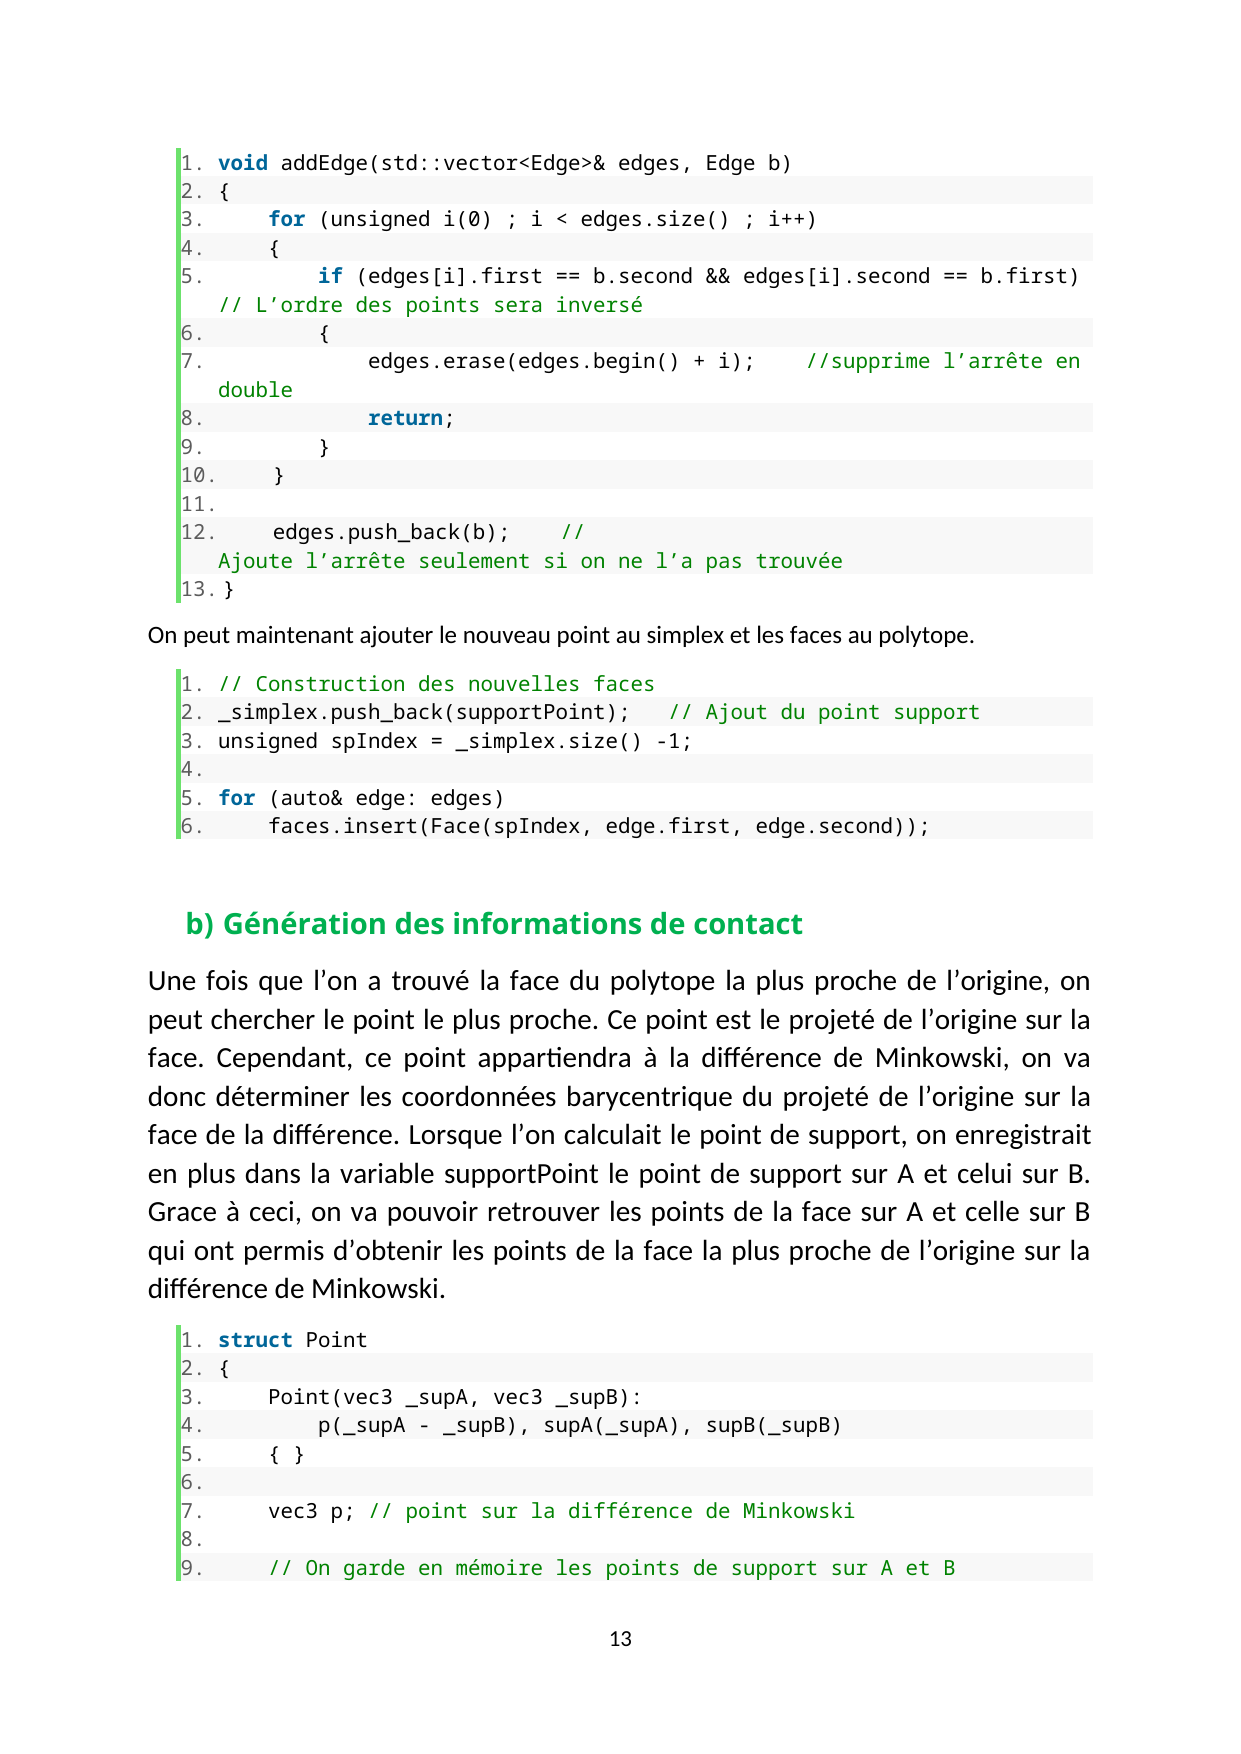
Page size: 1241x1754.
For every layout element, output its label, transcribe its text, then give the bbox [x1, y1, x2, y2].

list } [181, 574, 1093, 603]
list // On garde en mémoire les points de support sur A et B [181, 1553, 1093, 1581]
list } [181, 432, 1093, 460]
list return; [181, 403, 1093, 432]
text On peut maintenant ajouter le nouveau point au simplex et les faces au polytope. [148, 619, 1093, 650]
list { [181, 318, 1093, 347]
list vec3 p; // point sur la différence de Minkowski [181, 1496, 1093, 1524]
list unsigned spIndex = _simplex.size() -1; [181, 726, 1093, 754]
list edges.push_back(b); // Ajoute l’arrête seulement si on ne l’a pas trouvée [181, 517, 1093, 574]
text Une fois que l’on a trouvé la face du polytope la plus proche de l’origine, on peut chercher le point le plus proche. Ce point est le projeté de l’origine sur la face. Cependant, ce point appartiendra à la différence de Minkowski, on va donc déterminer les coordonnées barycentrique du projeté de l’origine sur la face de la différence. Lorsque l’on calculait le point de support, on enregistrait en plus dans la variable supportPoint le point de support sur A et celui sur B. Grace à ceci, on va pouvoir retrouver les points de la face sur A et celle sur B qui ont permis d’obtenir les points de la face la plus proche de l’origine sur la différence de Minkowski. [148, 962, 1093, 1306]
list if (edges[i].first == b.second && edges[i].second == b.first) // L’ordre des points sera inversé [181, 261, 1093, 318]
list void addEdge(std::vector<Edge>& edges, Edge b) [181, 148, 1093, 176]
list _simplex.push_back(supportPoint); // Ajout du point support [181, 697, 1093, 726]
list // Construction des nouvelles faces [181, 669, 1093, 697]
list { [181, 233, 1093, 261]
list } [181, 460, 1093, 489]
list struct Point [181, 1325, 1093, 1353]
list faces.insert(Face(spIndex, edge.first, edge.second)); [181, 811, 1093, 839]
list { [181, 1353, 1093, 1382]
list { } [181, 1439, 1093, 1467]
list edges.erase(edges.begin() + i); //supprime l’arrête en double [181, 347, 1093, 403]
list { [181, 176, 1093, 204]
list Point(vec3 _supA, vec3 _supB): [181, 1382, 1093, 1410]
list for (unsigned i(0) ; i < edges.size() ; i++) [181, 204, 1093, 233]
list p(_supA - _supB), supA(_supA), supB(_supB) [181, 1410, 1093, 1439]
list Génération des informations de contact [185, 903, 1093, 943]
list for (auto& edge: edges) [181, 783, 1093, 811]
